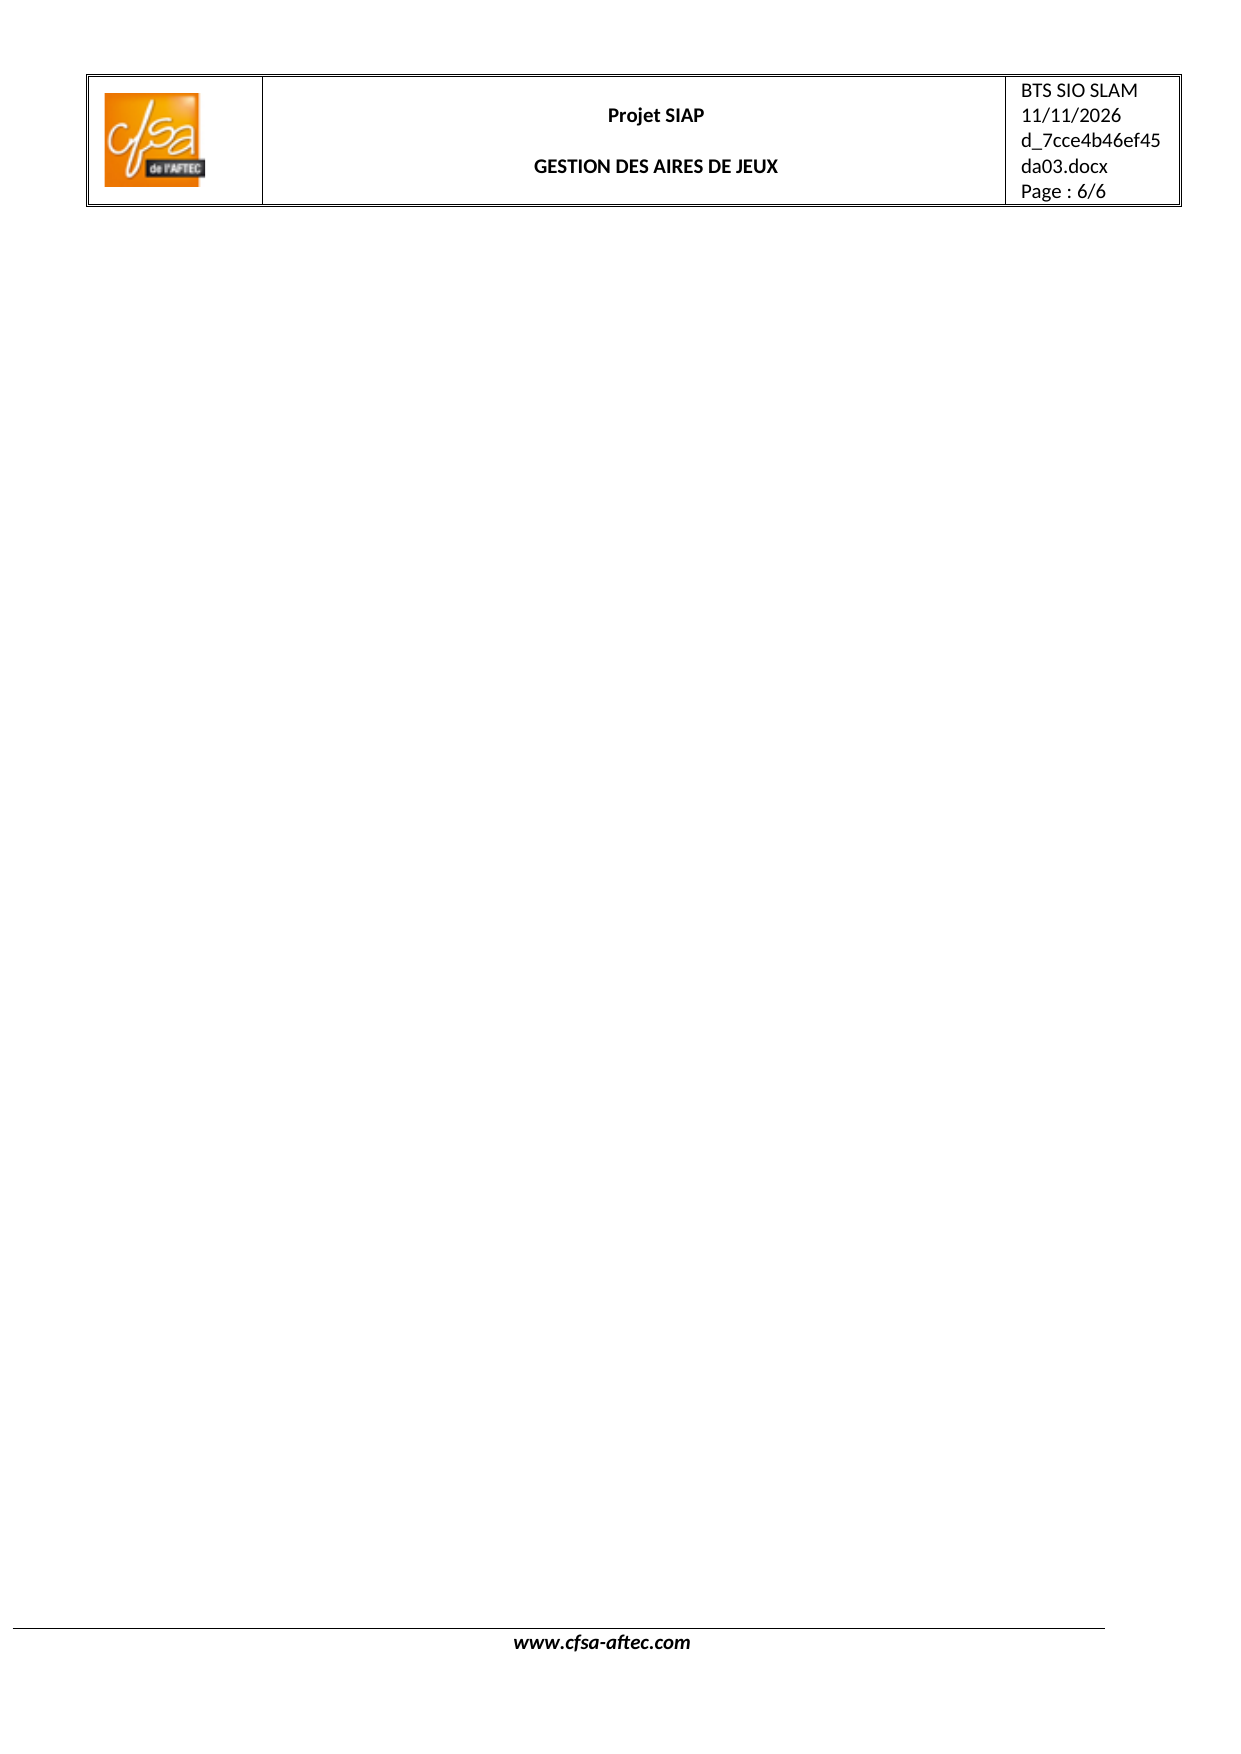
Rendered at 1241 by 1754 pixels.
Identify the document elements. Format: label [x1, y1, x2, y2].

picture [104, 93, 206, 187]
